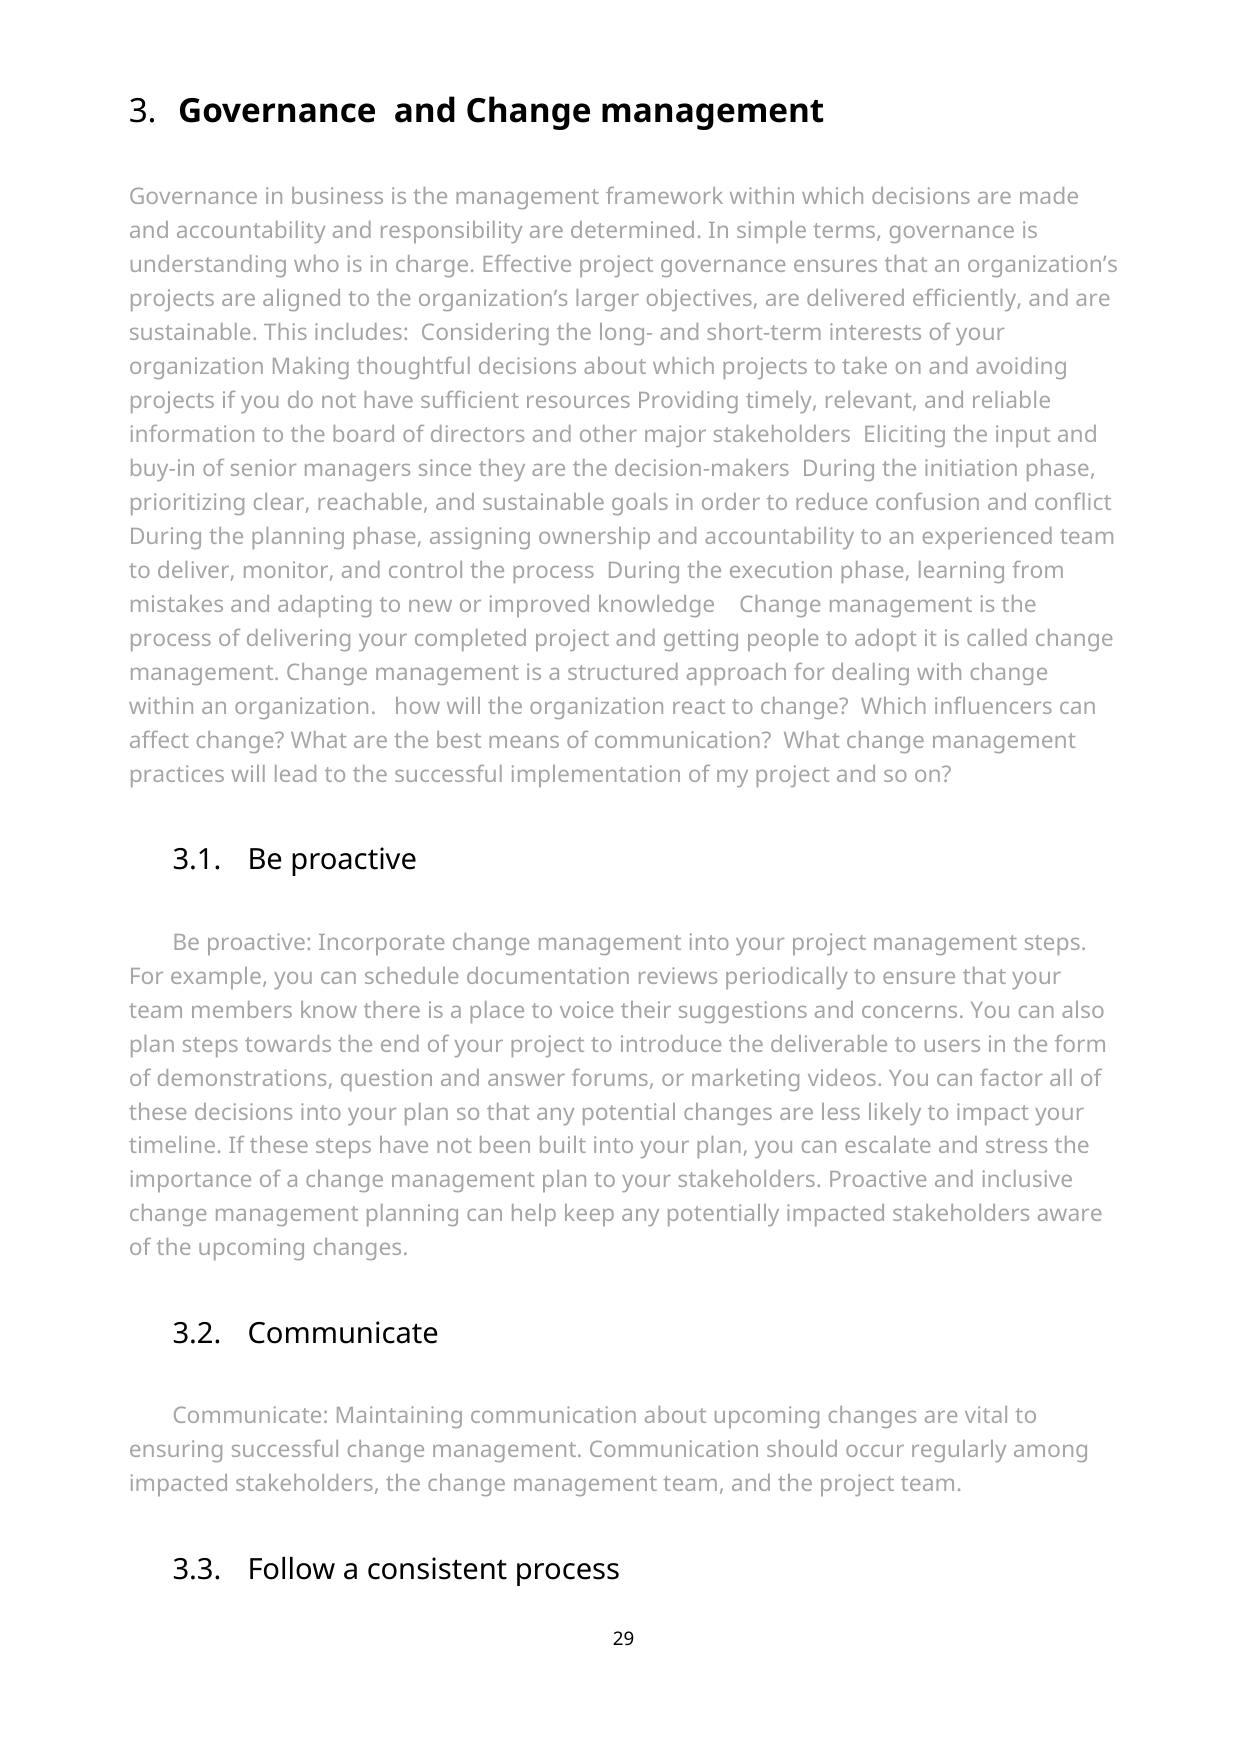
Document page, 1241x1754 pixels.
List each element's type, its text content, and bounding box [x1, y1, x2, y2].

text Communicate: Maintaining communication about upcoming changes are vital to ensuring successful change management. Communication should occur regularly among impacted stakeholders, the change management team, and the project team. [128, 1398, 1118, 1500]
text Governance in business is the management framework within which decisions are made and accountability and responsibility are determined. In simple terms, governance is understanding who is in charge. Effective project governance ensures that an organization’s projects are aligned to the organization’s larger objectives, are delivered efficiently, and are sustainable. This includes: Considering the long- and short-term interests of your organization Making thoughtful decisions about which projects to take on and avoiding projects if you do not have sufficient resources Providing timely, relevant, and reliable information to the board of directors and other major stakeholders Eliciting the input and buy-in of senior managers since they are the decision-makers During the initiation phase, prioritizing clear, reachable, and sustainable goals in order to reduce confusion and conflict During the planning phase, assigning ownership and accountability to an experienced team to deliver, monitor, and control the process During the execution phase, learning from mistakes and adapting to new or improved knowledge Change management is the process of delivering your completed project and getting people to adopt it is called change management. Change management is a structured approach for dealing with change within an organization. how will the organization react to change? Which influencers can affect change? What are the best means of communication? What change management practices will lead to the successful implementation of my project and so on? [128, 179, 1118, 790]
subtitle Follow a consistent process [172, 1534, 1118, 1602]
text Be proactive: Incorporate change management into your project management steps. For example, you can schedule documentation reviews periodically to ensure that your team members know there is a place to voice their suggestions and concerns. You can also plan steps towards the end of your project to introduce the deliverable to users in the form of demonstrations, question and answer forums, or marketing videos. You can factor all of these decisions into your plan so that any potential changes are less likely to impact your timeline. If these steps have not been built into your plan, you can escalate and stress the importance of a change management plan to your stakeholders. Proactive and inclusive change management planning can help keep any potentially impacted stakeholders aware of the upcoming changes. [128, 924, 1118, 1264]
subtitle Communicate [172, 1298, 1118, 1366]
subtitle Governance and Change management [128, 76, 1118, 144]
subtitle Be proactive [172, 824, 1118, 892]
